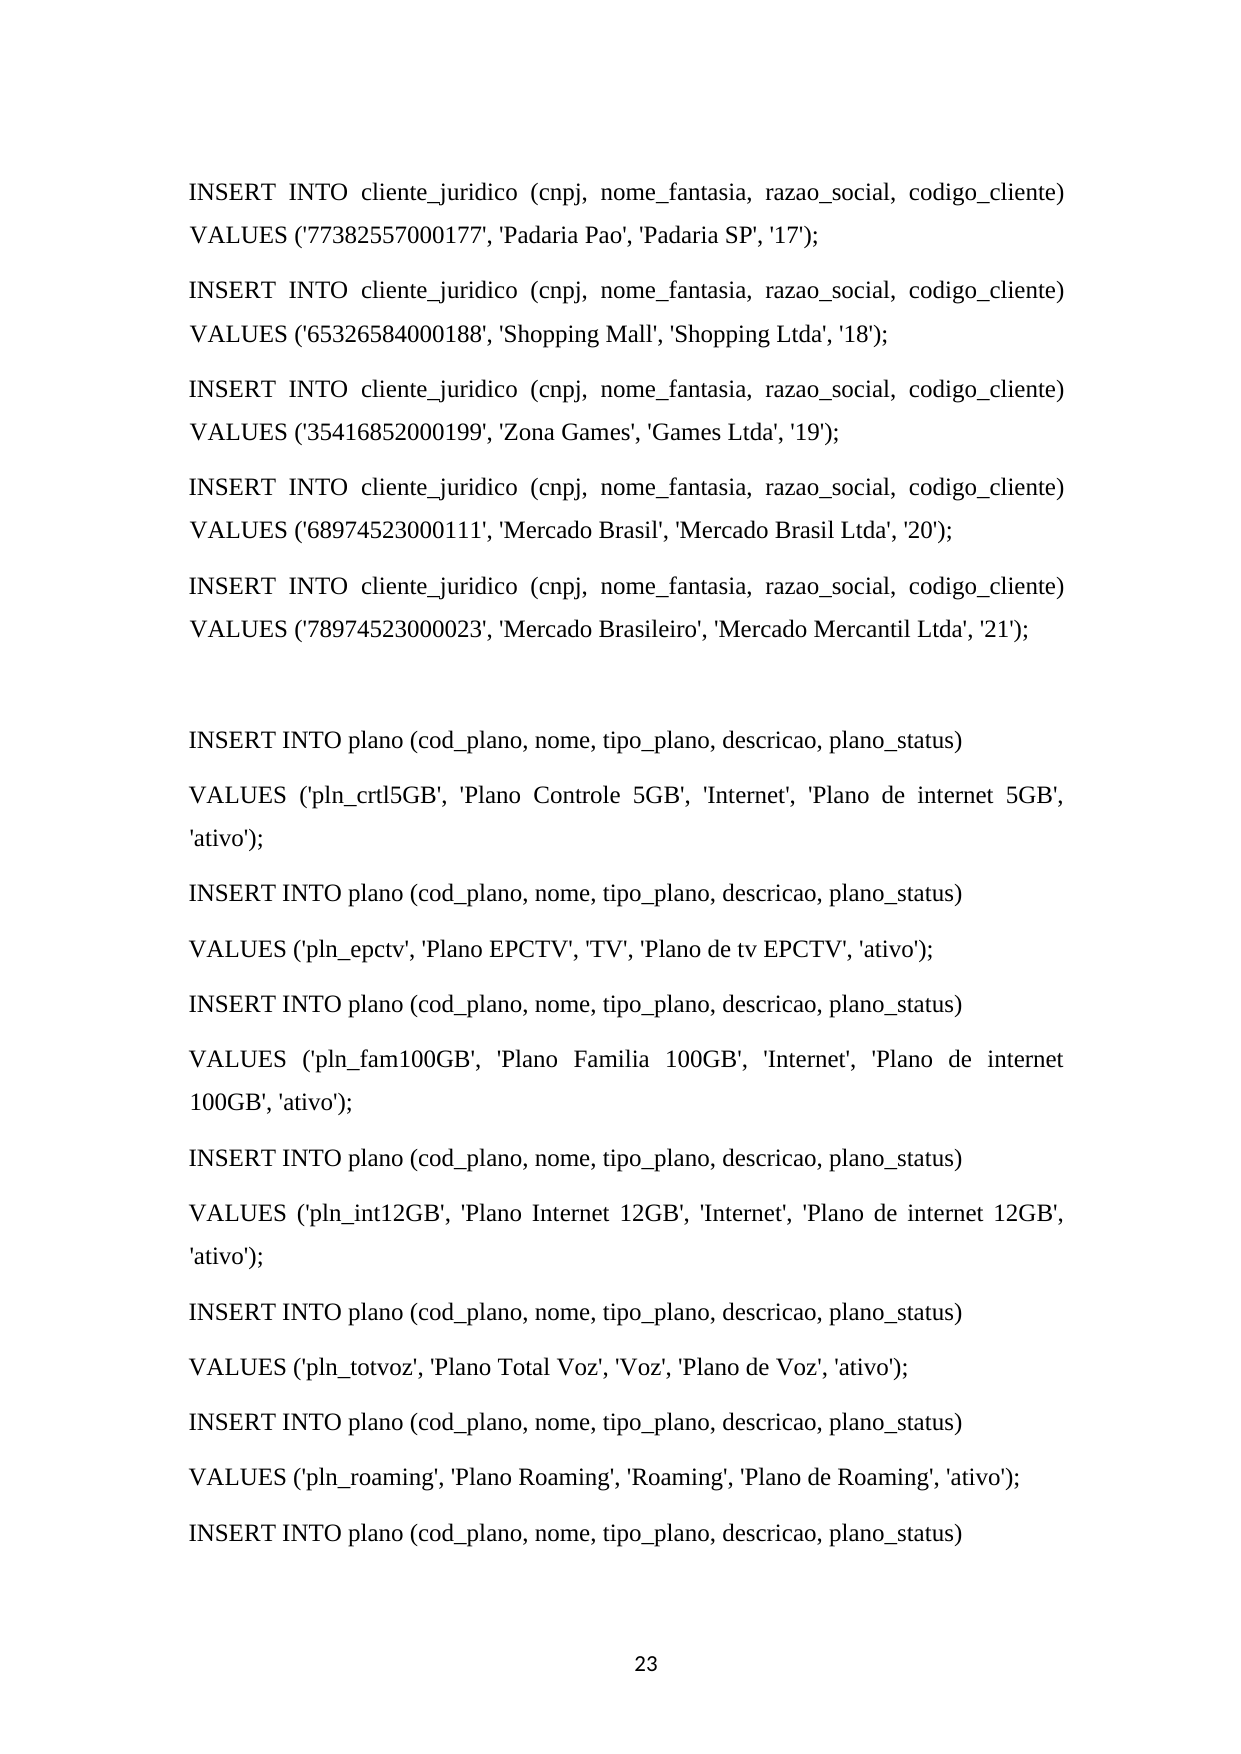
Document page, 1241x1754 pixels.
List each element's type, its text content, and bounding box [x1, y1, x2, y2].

text VALUES ('pln_fam100GB', 'Plano Familia 100GB', 'Internet', 'Plano de internet 100GB', 'ativo'); [188, 1044, 1065, 1116]
text INSERT INTO cliente_juridico (cnpj, nome_fantasia, razao_social, codigo_cliente) VALUES ('35416852000199', 'Zona Games', 'Games Ltda', '19'); [188, 374, 1065, 446]
text INSERT INTO cliente_juridico (cnpj, nome_fantasia, razao_social, codigo_cliente) VALUES ('65326584000188', 'Shopping Mall', 'Shopping Ltda', '18'); [188, 276, 1065, 347]
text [188, 1518, 1065, 1547]
text VALUES ('pln_epctv', 'Plano EPCTV', 'TV', 'Plano de tv EPCTV', 'ativo'); [188, 934, 1065, 962]
text VALUES ('pln_totvoz', 'Plano Total Voz', 'Voz', 'Plano de Voz', 'ativo'); [188, 1352, 1065, 1381]
text VALUES ('pln_roaming', 'Plano Roaming', 'Roaming', 'Plano de Roaming', 'ativo'); [188, 1462, 1065, 1491]
text INSERT INTO plano (cod_plano, nome, tipo_plano, descricao, plano_status) [188, 725, 1065, 753]
text INSERT INTO plano (cod_plano, nome, tipo_plano, descricao, plano_status) [188, 1297, 1065, 1325]
text VALUES ('pln_int12GB', 'Plano Internet 12GB', 'Internet', 'Plano de internet 12GB', 'ativo'); [188, 1198, 1065, 1270]
text VALUES ('pln_crtl5GB', 'Plano Controle 5GB', 'Internet', 'Plano de internet 5GB', 'ativo'); [188, 780, 1065, 852]
text INSERT INTO plano (cod_plano, nome, tipo_plano, descricao, plano_status) [188, 1407, 1065, 1436]
text INSERT INTO plano (cod_plano, nome, tipo_plano, descricao, plano_status) [188, 878, 1065, 907]
text INSERT INTO plano (cod_plano, nome, tipo_plano, descricao, plano_status) [188, 989, 1065, 1018]
text INSERT INTO cliente_juridico (cnpj, nome_fantasia, razao_social, codigo_cliente) VALUES ('77382557000177', 'Padaria Pao', 'Padaria SP', '17'); [188, 177, 1065, 249]
text INSERT INTO cliente_juridico (cnpj, nome_fantasia, razao_social, codigo_cliente) VALUES ('68974523000111', 'Mercado Brasil', 'Mercado Brasil Ltda', '20'); [188, 472, 1065, 544]
text INSERT INTO plano (cod_plano, nome, tipo_plano, descricao, plano_status) [188, 1143, 1065, 1172]
text INSERT INTO cliente_juridico (cnpj, nome_fantasia, razao_social, codigo_cliente) VALUES ('78974523000023', 'Mercado Brasileiro', 'Mercado Mercantil Ltda', '21'); [188, 571, 1065, 643]
